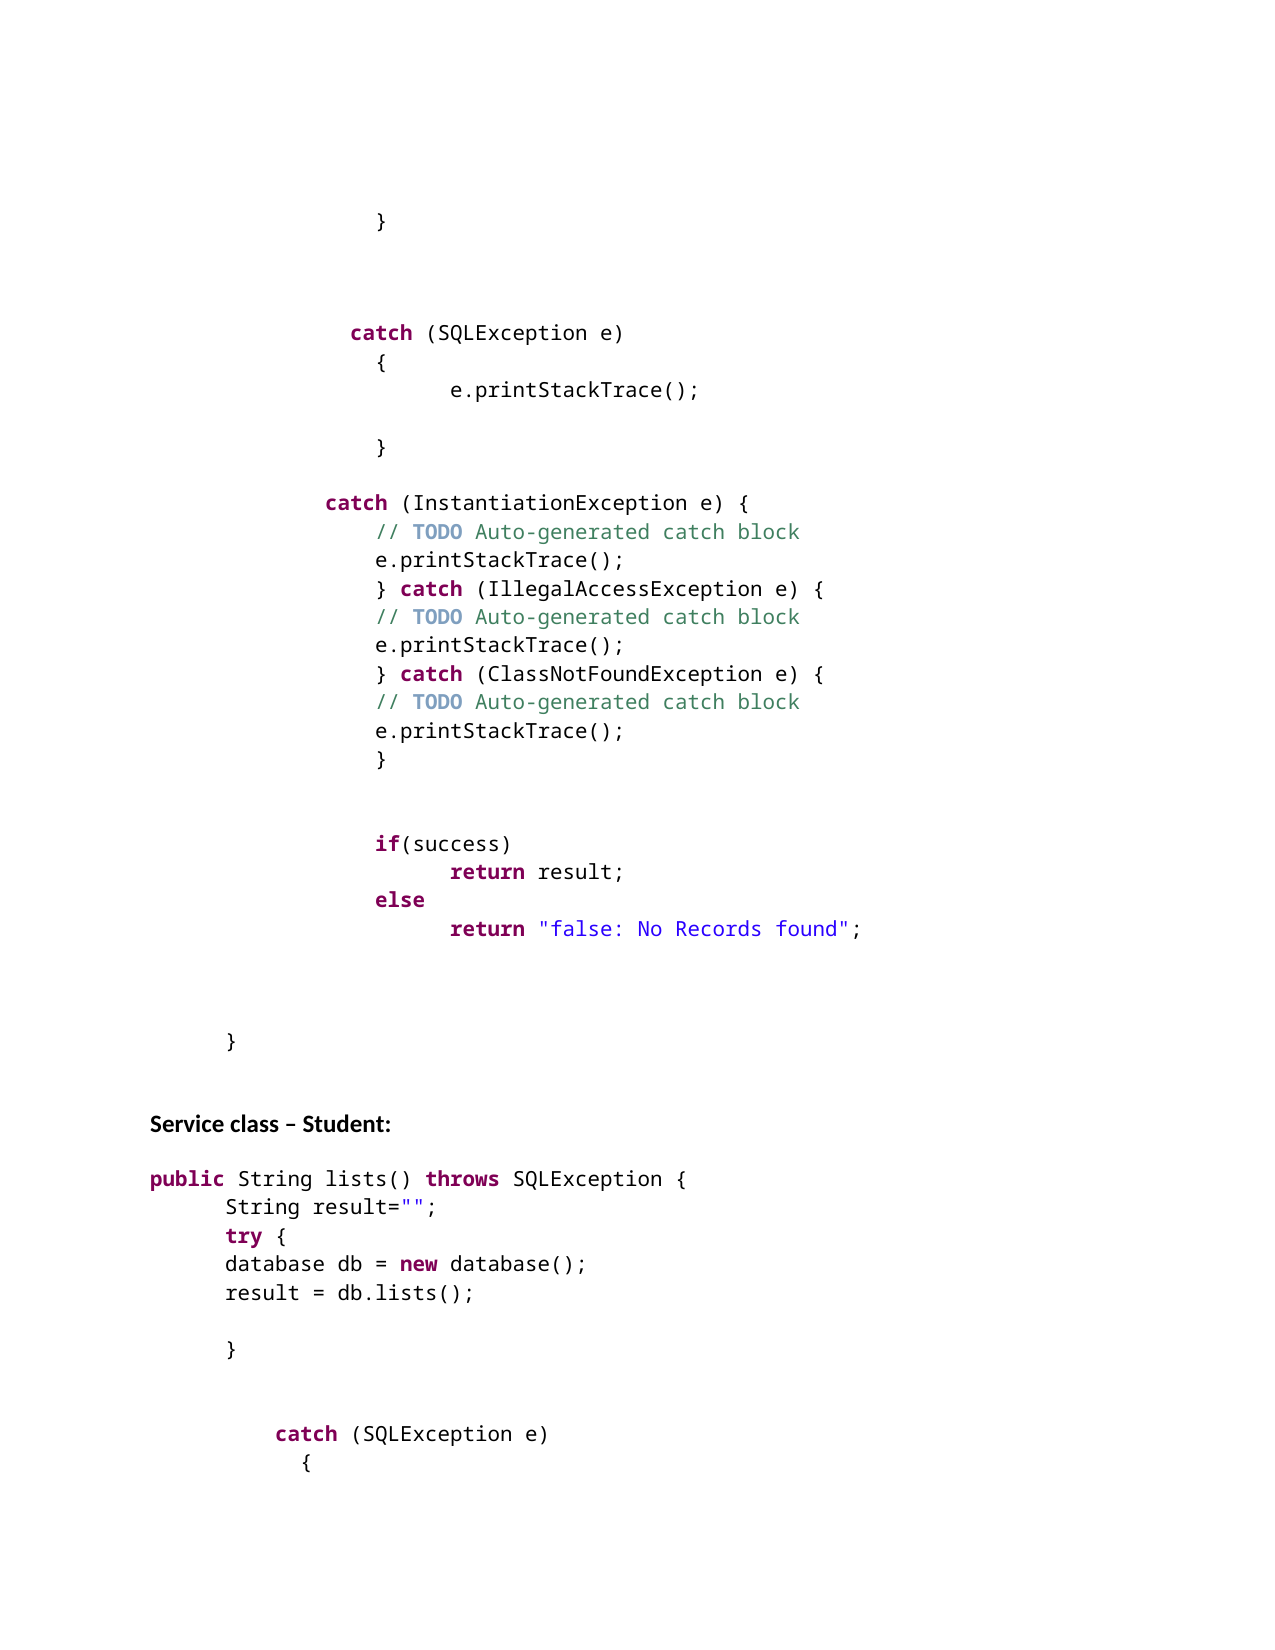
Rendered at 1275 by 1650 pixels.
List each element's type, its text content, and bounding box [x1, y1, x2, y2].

text } [150, 432, 1125, 460]
text return result; [150, 857, 1125, 886]
text try { [150, 1221, 1125, 1249]
text Service class – Student: [150, 1108, 1125, 1138]
text { [150, 1447, 1125, 1476]
text catch (SQLException e) [150, 1419, 1125, 1447]
text } [150, 1334, 1125, 1362]
text } catch (IllegalAccessException e) { [150, 574, 1125, 602]
text public String lists() throws SQLException { [150, 1164, 1125, 1192]
text } [150, 744, 1125, 773]
text database db = new database(); [150, 1249, 1125, 1278]
text else [150, 886, 1125, 914]
text e.printStackTrace(); [150, 545, 1125, 574]
text } catch (ClassNotFoundException e) { [150, 659, 1125, 687]
text // TODO Auto-generated catch block [150, 602, 1125, 631]
text e.printStackTrace(); [150, 631, 1125, 659]
text // TODO Auto-generated catch block [150, 517, 1125, 545]
text catch (SQLException e) [150, 318, 1125, 347]
text return "false: No Records found"; [150, 914, 1125, 942]
text } [150, 1027, 1125, 1055]
text e.printStackTrace(); [150, 716, 1125, 744]
text result = db.lists(); [150, 1278, 1125, 1306]
text } [150, 206, 1125, 234]
text String result=""; [150, 1192, 1125, 1221]
text if(success) [150, 829, 1125, 857]
text { [150, 347, 1125, 375]
text e.printStackTrace(); [150, 375, 1125, 404]
text catch (InstantiationException e) { [150, 488, 1125, 517]
text // TODO Auto-generated catch block [150, 687, 1125, 716]
